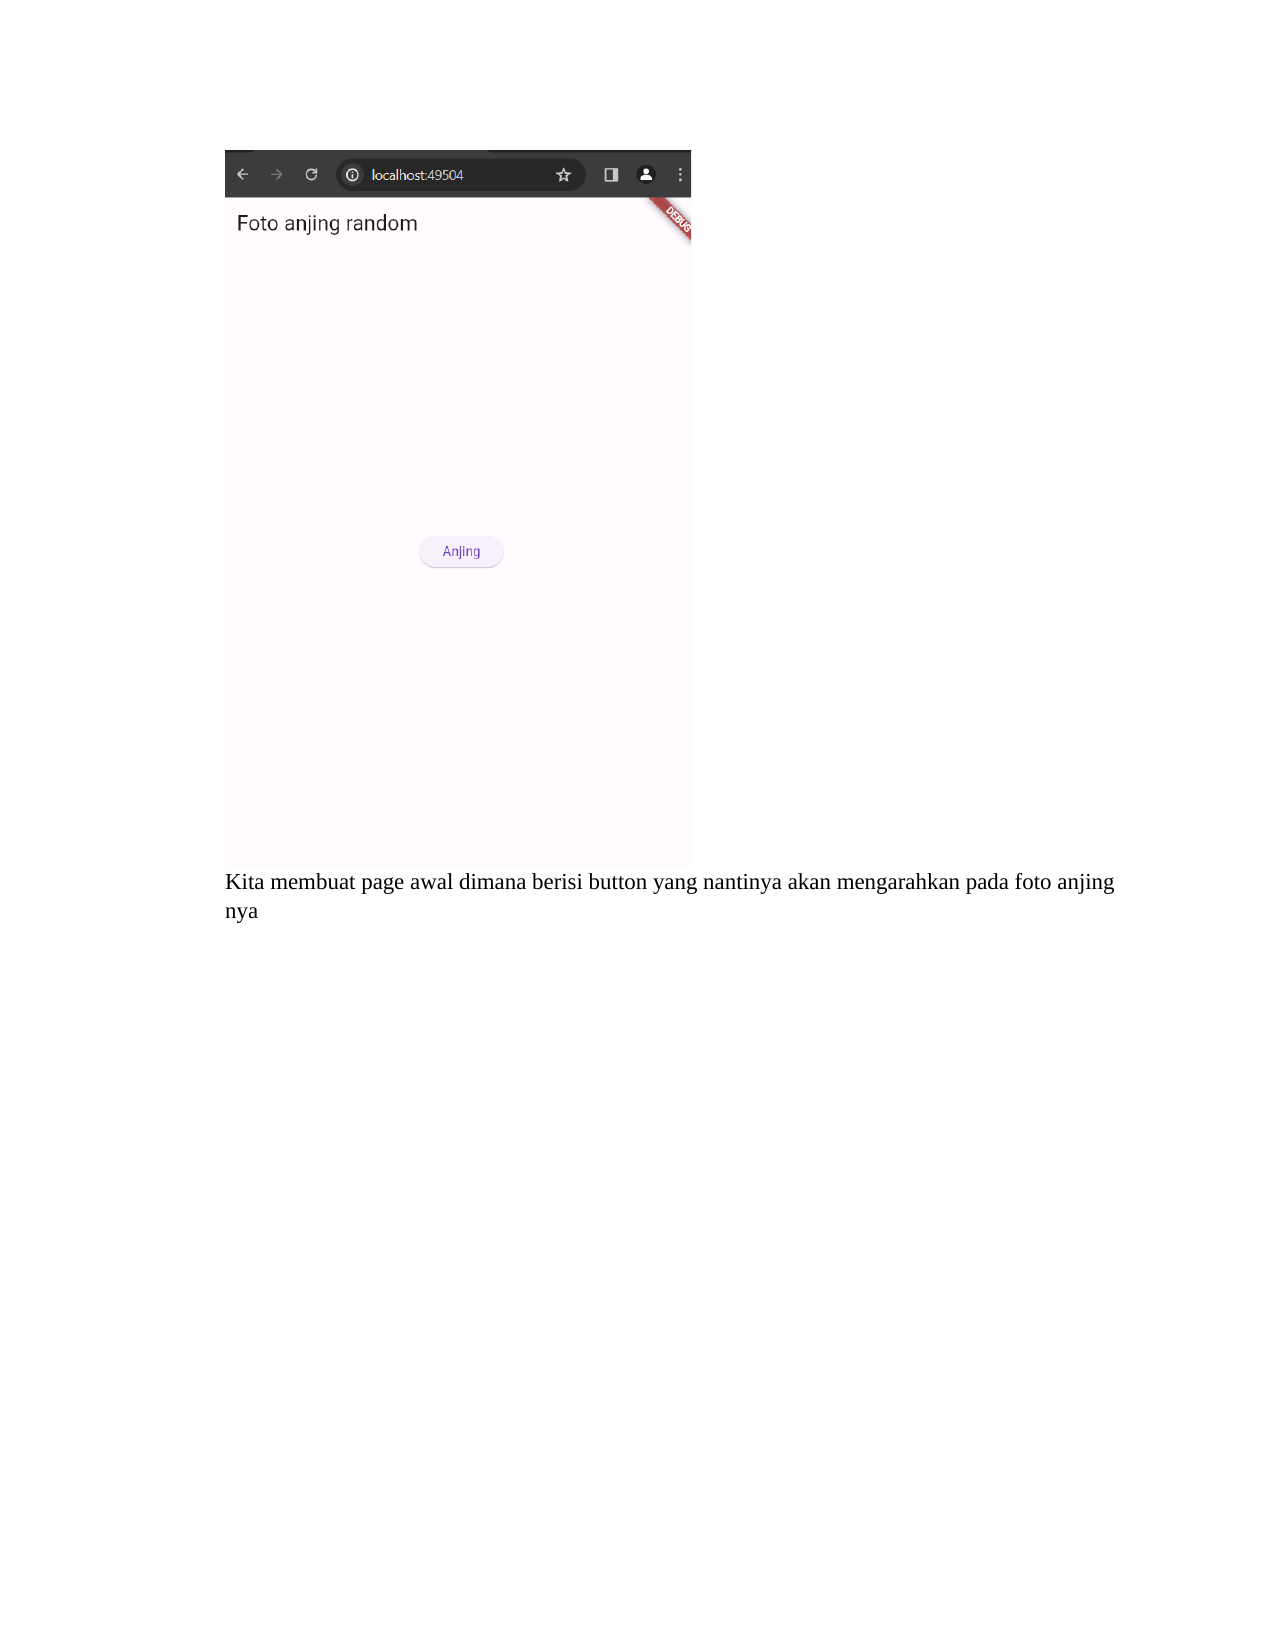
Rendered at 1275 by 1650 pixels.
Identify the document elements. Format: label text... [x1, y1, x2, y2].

list Kita membuat page awal dimana berisi button yang nantinya akan mengarahkan pada foto anjing nya [225, 868, 1125, 923]
picture [225, 150, 692, 867]
